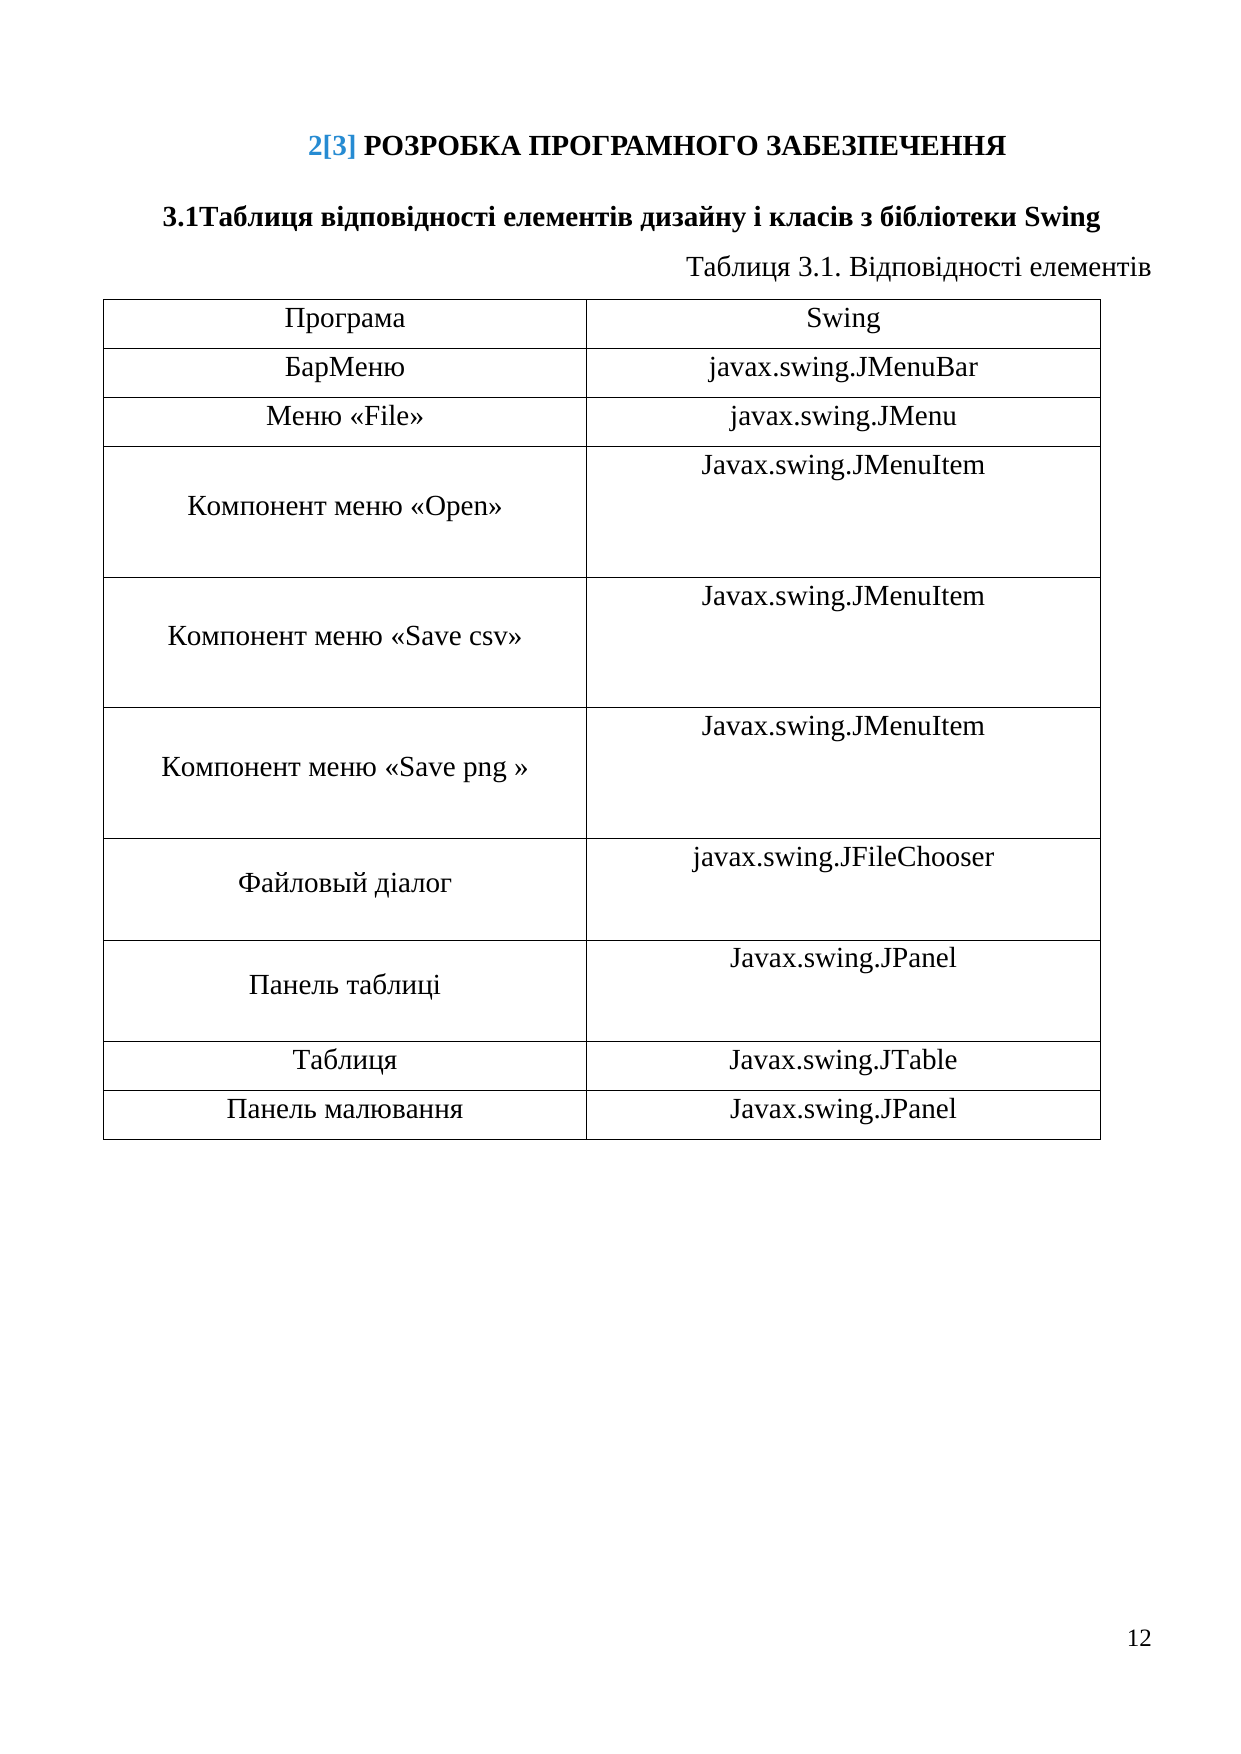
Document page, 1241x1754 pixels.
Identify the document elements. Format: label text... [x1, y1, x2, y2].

table_cell Меню «File» [104, 398, 586, 446]
subtitle Розробка програмного забезпечення [103, 128, 1152, 161]
table_cell БарМеню [104, 349, 586, 397]
text Таблиця 3.1. Відповідності елементів [103, 249, 1152, 282]
table_header Програма [104, 300, 586, 348]
table_cell javax.swing.JFileChooser [587, 839, 1100, 939]
table_cell Компонент меню «Open» [104, 447, 586, 577]
table_header Swing [587, 300, 1100, 348]
table_cell Javax.swing.JMenuItem [587, 447, 1100, 577]
table_cell javax.swing.JMenuBar [587, 349, 1100, 397]
table_cell Компонент меню «Save csv» [104, 578, 586, 707]
table_cell Панель таблиці [104, 941, 586, 1041]
table_cell javax.swing.JMenu [587, 398, 1100, 446]
table_cell Панель малювання [104, 1091, 586, 1139]
table_cell Javax.swing.JPanel [587, 941, 1100, 1041]
table_cell Javax.swing.JMenuItem [587, 708, 1100, 838]
text 3.1Таблиця відповідності елементів дизайну і класів з бібліотеки Swing [103, 199, 1152, 232]
table_cell Файловый діалог [104, 839, 586, 939]
table_cell Javax.swing.JPanel [587, 1091, 1100, 1139]
table_cell Javax.swing.JMenuItem [587, 578, 1100, 707]
table_cell Таблиця [104, 1042, 586, 1090]
table_cell Javax.swing.JTable [587, 1042, 1100, 1090]
table_cell Компонент меню «Save png » [104, 708, 586, 838]
